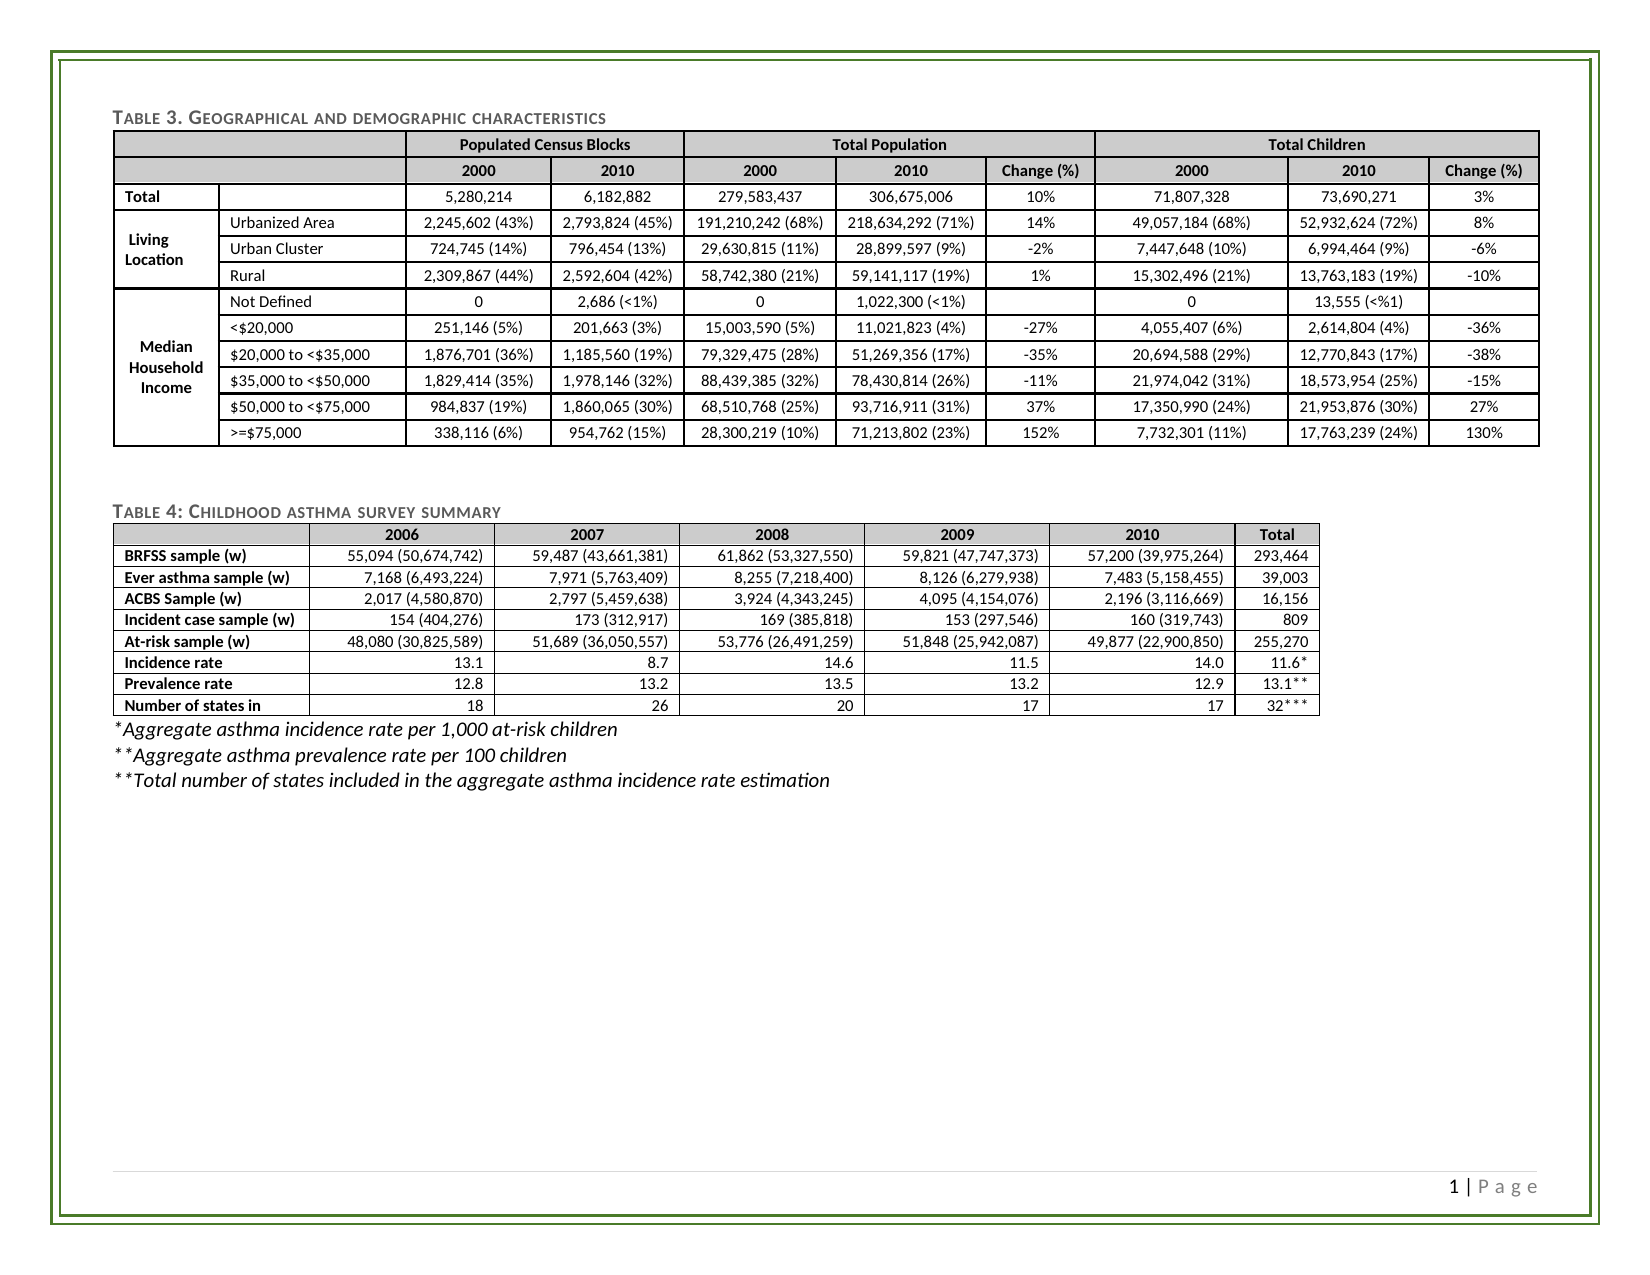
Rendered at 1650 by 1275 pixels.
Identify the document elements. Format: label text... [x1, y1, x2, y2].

table_header Total [1236, 524, 1319, 544]
table_cell 2010 [552, 158, 683, 182]
table_cell 8,255 (7,218,400) [680, 567, 864, 587]
table_cell 13.5 [680, 674, 864, 694]
table_cell Not Defined [220, 290, 405, 314]
table_cell 338,116 (6%) [407, 421, 550, 445]
table_cell 7,447,648 (10%) [1096, 237, 1287, 261]
table_cell 28,300,219 (10%) [685, 421, 835, 445]
table_cell 49,877 (22,900,850) [1050, 631, 1234, 651]
table_cell 59,487 (43,661,381) [495, 546, 679, 566]
table_cell 18,573,954 (25%) [1289, 368, 1428, 392]
table_cell 2,797 (5,459,638) [495, 588, 679, 609]
table_cell 14.0 [1050, 652, 1234, 673]
table_cell 4,095 (4,154,076) [865, 588, 1049, 609]
table_cell 2000 [685, 158, 835, 182]
table_cell [220, 185, 405, 209]
table_cell Incidence rate [114, 652, 309, 673]
table_header 2007 [495, 524, 679, 544]
table_cell $35,000 to <$50,000 [220, 368, 405, 392]
table_cell 17 [1050, 695, 1234, 715]
table_cell 17,763,239 (24%) [1289, 421, 1428, 445]
table_cell 28,899,597 (9%) [837, 237, 985, 261]
table_cell 61,862 (53,327,550) [680, 546, 864, 566]
table_cell 7,483 (5,158,455) [1050, 567, 1234, 587]
table_cell 71,807,328 [1096, 185, 1287, 209]
table_cell 2,196 (3,116,669) [1050, 588, 1234, 609]
table_cell 1,876,701 (36%) [407, 342, 550, 366]
table_header Total Population [685, 132, 1094, 156]
table_cell -36% [1430, 316, 1538, 340]
table_cell Change (%) [987, 158, 1094, 182]
table_header Total Children [1096, 132, 1538, 156]
table_cell 52,932,624 (72%) [1289, 211, 1428, 235]
table_cell 6,994,464 (9%) [1289, 237, 1428, 261]
table_cell 2,592,604 (42%) [552, 263, 683, 287]
table_cell 8,126 (6,279,938) [865, 567, 1049, 587]
table_header 2008 [680, 524, 864, 544]
table_cell Living Location [115, 211, 218, 287]
table_cell 809 [1236, 610, 1319, 630]
table_cell 255,270 [1236, 631, 1319, 651]
table_cell 954,762 (15%) [552, 421, 683, 445]
table_header Populated Census Blocks [407, 132, 683, 156]
table_cell 152% [987, 421, 1094, 445]
table_cell -27% [987, 316, 1094, 340]
table_cell Change (%) [1430, 158, 1538, 182]
table_cell Ever asthma sample (w) [114, 567, 309, 587]
table_cell 1% [987, 263, 1094, 287]
table_cell 12,770,843 (17%) [1289, 342, 1428, 366]
table_cell -15% [1430, 368, 1538, 392]
text *Aggregate asthma incidence rate per 1,000 at-risk children [112, 716, 1537, 742]
table_cell $50,000 to <$75,000 [220, 395, 405, 419]
table_cell 13,763,183 (19%) [1289, 263, 1428, 287]
table_cell 14.6 [680, 652, 864, 673]
table_cell 13.1 [310, 652, 494, 673]
table_header 2006 [310, 524, 494, 544]
table_cell 173 (312,917) [495, 610, 679, 630]
table_cell 59,821 (47,747,373) [865, 546, 1049, 566]
table_cell -6% [1430, 237, 1538, 261]
table_cell 160 (319,743) [1050, 610, 1234, 630]
table_cell 51,689 (36,050,557) [495, 631, 679, 651]
table_cell 1,860,065 (30%) [552, 395, 683, 419]
table_cell 3% [1430, 185, 1538, 209]
table_header [114, 524, 309, 544]
table_cell 2010 [1289, 158, 1428, 182]
table_cell 16,156 [1236, 588, 1319, 609]
table_cell 218,634,292 (71%) [837, 211, 985, 235]
table_cell 12.9 [1050, 674, 1234, 694]
table_cell 0 [685, 290, 835, 314]
table_header 2009 [865, 524, 1049, 544]
table_cell 10% [987, 185, 1094, 209]
table_cell Urbanized Area [220, 211, 405, 235]
table_cell Prevalence rate [114, 674, 309, 694]
table_cell 13.2 [865, 674, 1049, 694]
table_cell [987, 290, 1094, 314]
table_cell Total [115, 185, 218, 209]
table_cell 11.6* [1236, 652, 1319, 673]
table_cell 57,200 (39,975,264) [1050, 546, 1234, 566]
table_cell Urban Cluster [220, 237, 405, 261]
table_cell 32*** [1236, 695, 1319, 715]
text **Aggregate asthma prevalence rate per 100 children [112, 742, 1537, 767]
table_cell 8% [1430, 211, 1538, 235]
table_cell -10% [1430, 263, 1538, 287]
table_cell 7,168 (6,493,224) [310, 567, 494, 587]
table_cell Number of states in [114, 695, 309, 715]
table_cell 26 [495, 695, 679, 715]
table_cell -2% [987, 237, 1094, 261]
table_cell 49,057,184 (68%) [1096, 211, 1287, 235]
table_cell 68,510,768 (25%) [685, 395, 835, 419]
table_cell 15,003,590 (5%) [685, 316, 835, 340]
table_cell 29,630,815 (11%) [685, 237, 835, 261]
table_cell 2,614,804 (4%) [1289, 316, 1428, 340]
table_cell 153 (297,546) [865, 610, 1049, 630]
table_cell 20 [680, 695, 864, 715]
table_cell 251,146 (5%) [407, 316, 550, 340]
table_cell 14% [987, 211, 1094, 235]
table_cell ACBS Sample (w) [114, 588, 309, 609]
table_cell 3,924 (4,343,245) [680, 588, 864, 609]
table_cell 1,829,414 (35%) [407, 368, 550, 392]
table_cell Rural [220, 263, 405, 287]
table_cell 2,309,867 (44%) [407, 263, 550, 287]
table_cell 2000 [407, 158, 550, 182]
table_cell 8.7 [495, 652, 679, 673]
table_cell 15,302,496 (21%) [1096, 263, 1287, 287]
table_cell 12.8 [310, 674, 494, 694]
table_cell 51,269,356 (17%) [837, 342, 985, 366]
table_cell 21,974,042 (31%) [1096, 368, 1287, 392]
table_cell 2,793,824 (45%) [552, 211, 683, 235]
table_cell 293,464 [1236, 546, 1319, 566]
table_cell At-risk sample (w) [114, 631, 309, 651]
table_cell 7,971 (5,763,409) [495, 567, 679, 587]
table_cell 2010 [837, 158, 985, 182]
table_cell $20,000 to <$35,000 [220, 342, 405, 366]
table_cell [1430, 290, 1538, 314]
table_cell 17 [865, 695, 1049, 715]
table_cell 154 (404,276) [310, 610, 494, 630]
table_cell Incident case sample (w) [114, 610, 309, 630]
table_cell 39,003 [1236, 567, 1319, 587]
table_cell 18 [310, 695, 494, 715]
table_cell 4,055,407 (6%) [1096, 316, 1287, 340]
table_cell 7,732,301 (11%) [1096, 421, 1287, 445]
table_cell 13,555 (<%1) [1289, 290, 1428, 314]
table_cell 20,694,588 (29%) [1096, 342, 1287, 366]
table_cell -11% [987, 368, 1094, 392]
table_cell BRFSS sample (w) [114, 546, 309, 566]
table_cell 21,953,876 (30%) [1289, 395, 1428, 419]
table_cell 78,430,814 (26%) [837, 368, 985, 392]
table_header [115, 132, 405, 156]
table_cell 724,745 (14%) [407, 237, 550, 261]
table_cell -35% [987, 342, 1094, 366]
table_cell 93,716,911 (31%) [837, 395, 985, 419]
table_cell <$20,000 [220, 316, 405, 340]
table_cell 2,245,602 (43%) [407, 211, 550, 235]
table_cell 1,185,560 (19%) [552, 342, 683, 366]
table_cell 2,017 (4,580,870) [310, 588, 494, 609]
table_cell 0 [1096, 290, 1287, 314]
table_cell 11.5 [865, 652, 1049, 673]
table_cell 88,439,385 (32%) [685, 368, 835, 392]
table_cell 279,583,437 [685, 185, 835, 209]
table_cell 169 (385,818) [680, 610, 864, 630]
table_cell 130% [1430, 421, 1538, 445]
table_cell -38% [1430, 342, 1538, 366]
table_cell 13.2 [495, 674, 679, 694]
table_cell 2,686 (<1%) [552, 290, 683, 314]
text **Total number of states included in the aggregate asthma incidence rate estimation [112, 767, 1537, 793]
table_cell 796,454 (13%) [552, 237, 683, 261]
table_cell >=$75,000 [220, 421, 405, 445]
table_cell 51,848 (25,942,087) [865, 631, 1049, 651]
table_cell Median Household Income [115, 290, 218, 445]
table_cell 53,776 (26,491,259) [680, 631, 864, 651]
table_cell 2000 [1096, 158, 1287, 182]
table_cell 71,213,802 (23%) [837, 421, 985, 445]
table_cell [115, 158, 405, 182]
table_cell 58,742,380 (21%) [685, 263, 835, 287]
table_cell 79,329,475 (28%) [685, 342, 835, 366]
table_cell 27% [1430, 395, 1538, 419]
table_cell 5,280,214 [407, 185, 550, 209]
table_cell 55,094 (50,674,742) [310, 546, 494, 566]
table_cell 6,182,882 [552, 185, 683, 209]
table_cell 59,141,117 (19%) [837, 263, 985, 287]
table_cell 191,210,242 (68%) [685, 211, 835, 235]
table_header 2010 [1050, 524, 1234, 544]
table_cell 1,978,146 (32%) [552, 368, 683, 392]
table_cell 73,690,271 [1289, 185, 1428, 209]
table_cell 201,663 (3%) [552, 316, 683, 340]
table_cell 48,080 (30,825,589) [310, 631, 494, 651]
table_cell 306,675,006 [837, 185, 985, 209]
table_cell 0 [407, 290, 550, 314]
table_cell 1,022,300 (<1%) [837, 290, 985, 314]
table_cell 11,021,823 (4%) [837, 316, 985, 340]
table_cell 37% [987, 395, 1094, 419]
table_cell 984,837 (19%) [407, 395, 550, 419]
table_cell 13.1** [1236, 674, 1319, 694]
table_cell 17,350,990 (24%) [1096, 395, 1287, 419]
